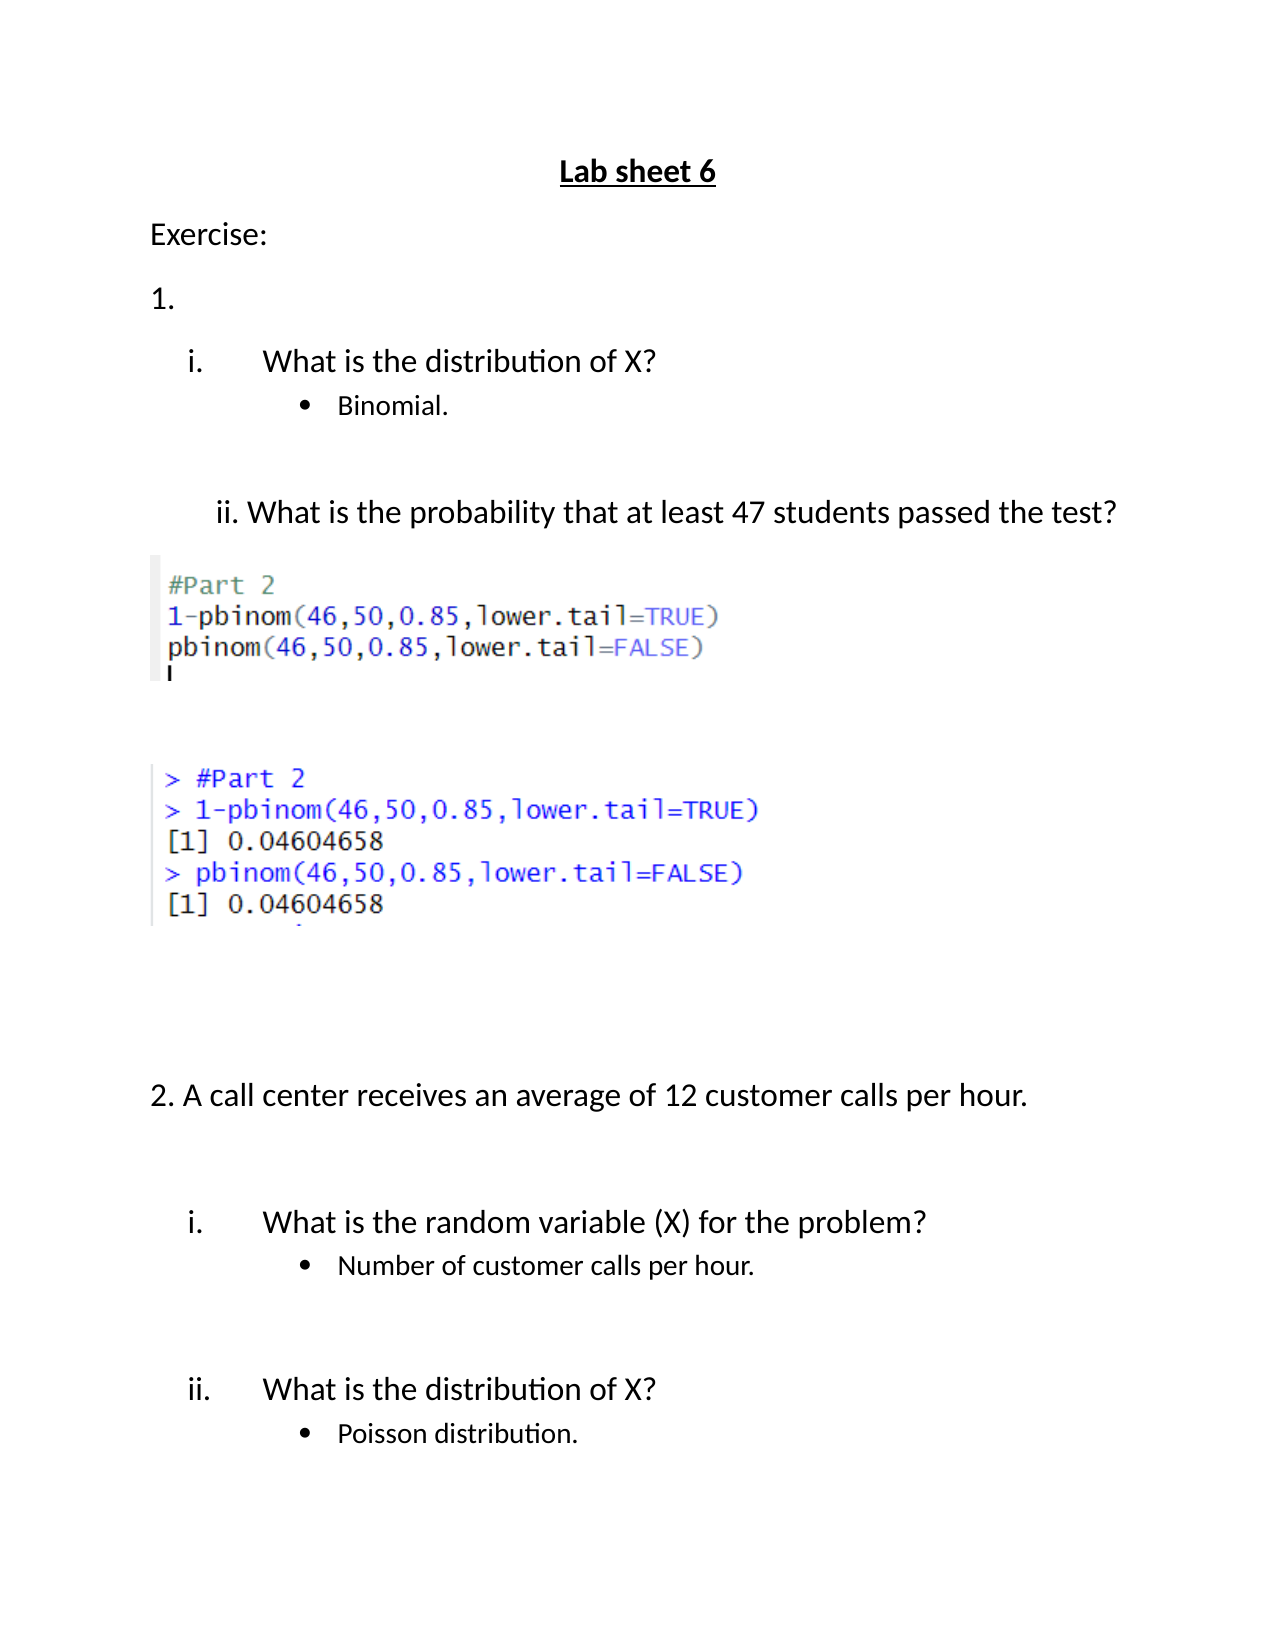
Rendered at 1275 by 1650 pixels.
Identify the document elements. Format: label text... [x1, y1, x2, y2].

text ii. What is the probability that at least 47 students passed the test? [216, 491, 1125, 532]
text 1. [150, 277, 1125, 318]
picture [150, 555, 1125, 681]
list Binomial. [300, 387, 1125, 423]
list What is the random variable (X) for the problem? [187, 1201, 1125, 1241]
list Number of customer calls per hour. [300, 1247, 1125, 1283]
list Poisson distribution. [300, 1415, 1125, 1451]
list What is the distribution of X? [187, 340, 1125, 381]
list What is the distribution of X? [187, 1368, 1125, 1409]
text Lab sheet 6 [150, 150, 1125, 191]
picture [150, 764, 1099, 926]
text Exercise: [150, 213, 1125, 254]
text 2. A call center receives an average of 12 customer calls per hour. [150, 1074, 1125, 1114]
